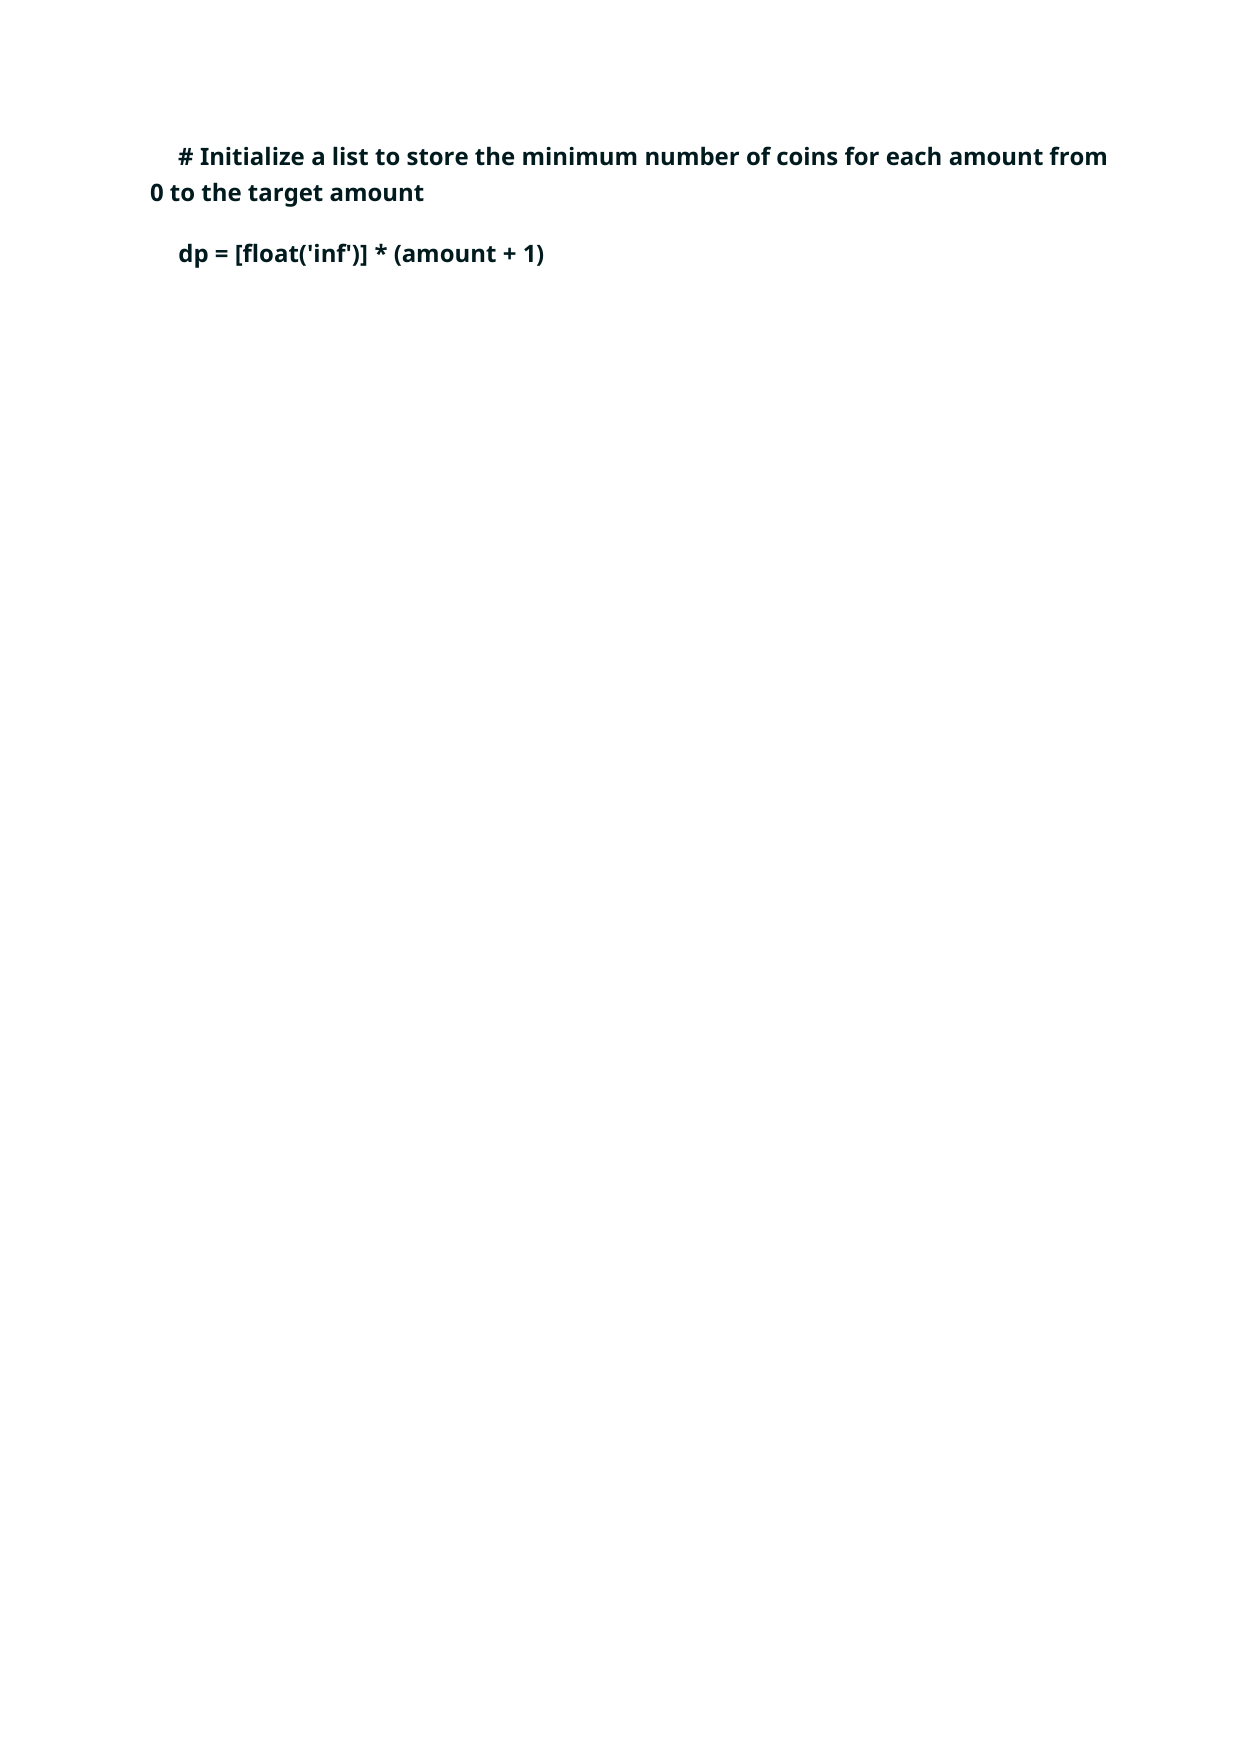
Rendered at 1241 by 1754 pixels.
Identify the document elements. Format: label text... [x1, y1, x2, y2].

text dp = [float('inf')] * (amount + 1) [178, 237, 1138, 269]
text # Initialize a list to store the minimum number of coins for each amount from 0 to the target amount [150, 139, 1125, 208]
